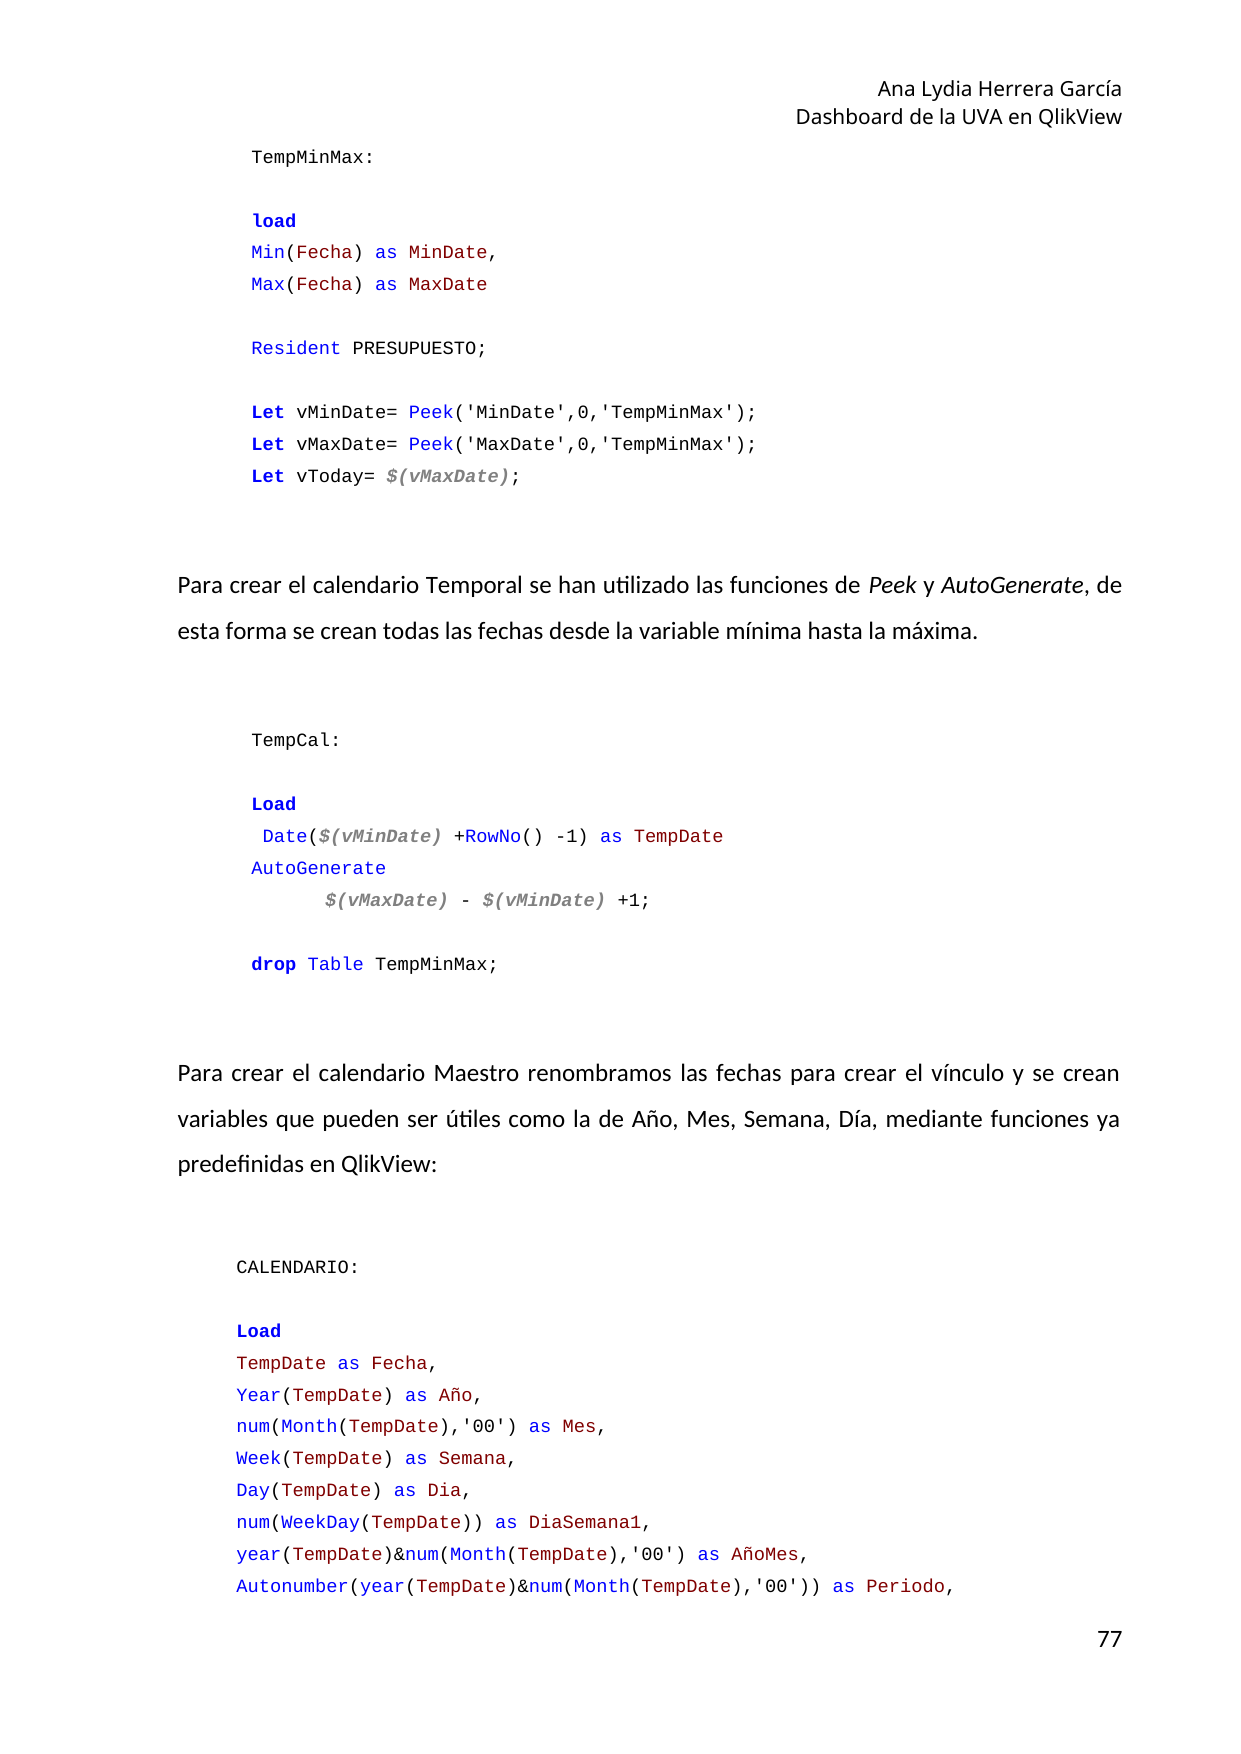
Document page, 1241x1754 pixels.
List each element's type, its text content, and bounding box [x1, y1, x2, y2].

text Para crear el calendario Temporal se han utilizado las funciones de Peek y AutoGenerate, de esta forma se crean todas las fechas desde la variable mínima hasta la máxima. [177, 569, 1122, 645]
text TempCal: Load Date($(vMinDate) +RowNo() -1) as TempDate AutoGenerate $(vMaxDate) - $(vMinDate) +1; drop Table TempMinMax; [251, 731, 1122, 976]
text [236, 1258, 1122, 1598]
text Para crear el calendario Maestro renombramos las fechas para crear el vínculo y se crean variables que pueden ser útiles como la de Año, Mes, Semana, Día, mediante funciones ya predefinidas en QlikView: [177, 1057, 1122, 1179]
text TempMinMax: load Min(Fecha) as MinDate, Max(Fecha) as MaxDate Resident PRESUPUESTO; Let vMinDate= Peek('MinDate',0,'TempMinMax'); Let vMaxDate= Peek('MaxDate',0,'TempMinMax'); Let vToday= $(vMaxDate); [251, 148, 1122, 488]
